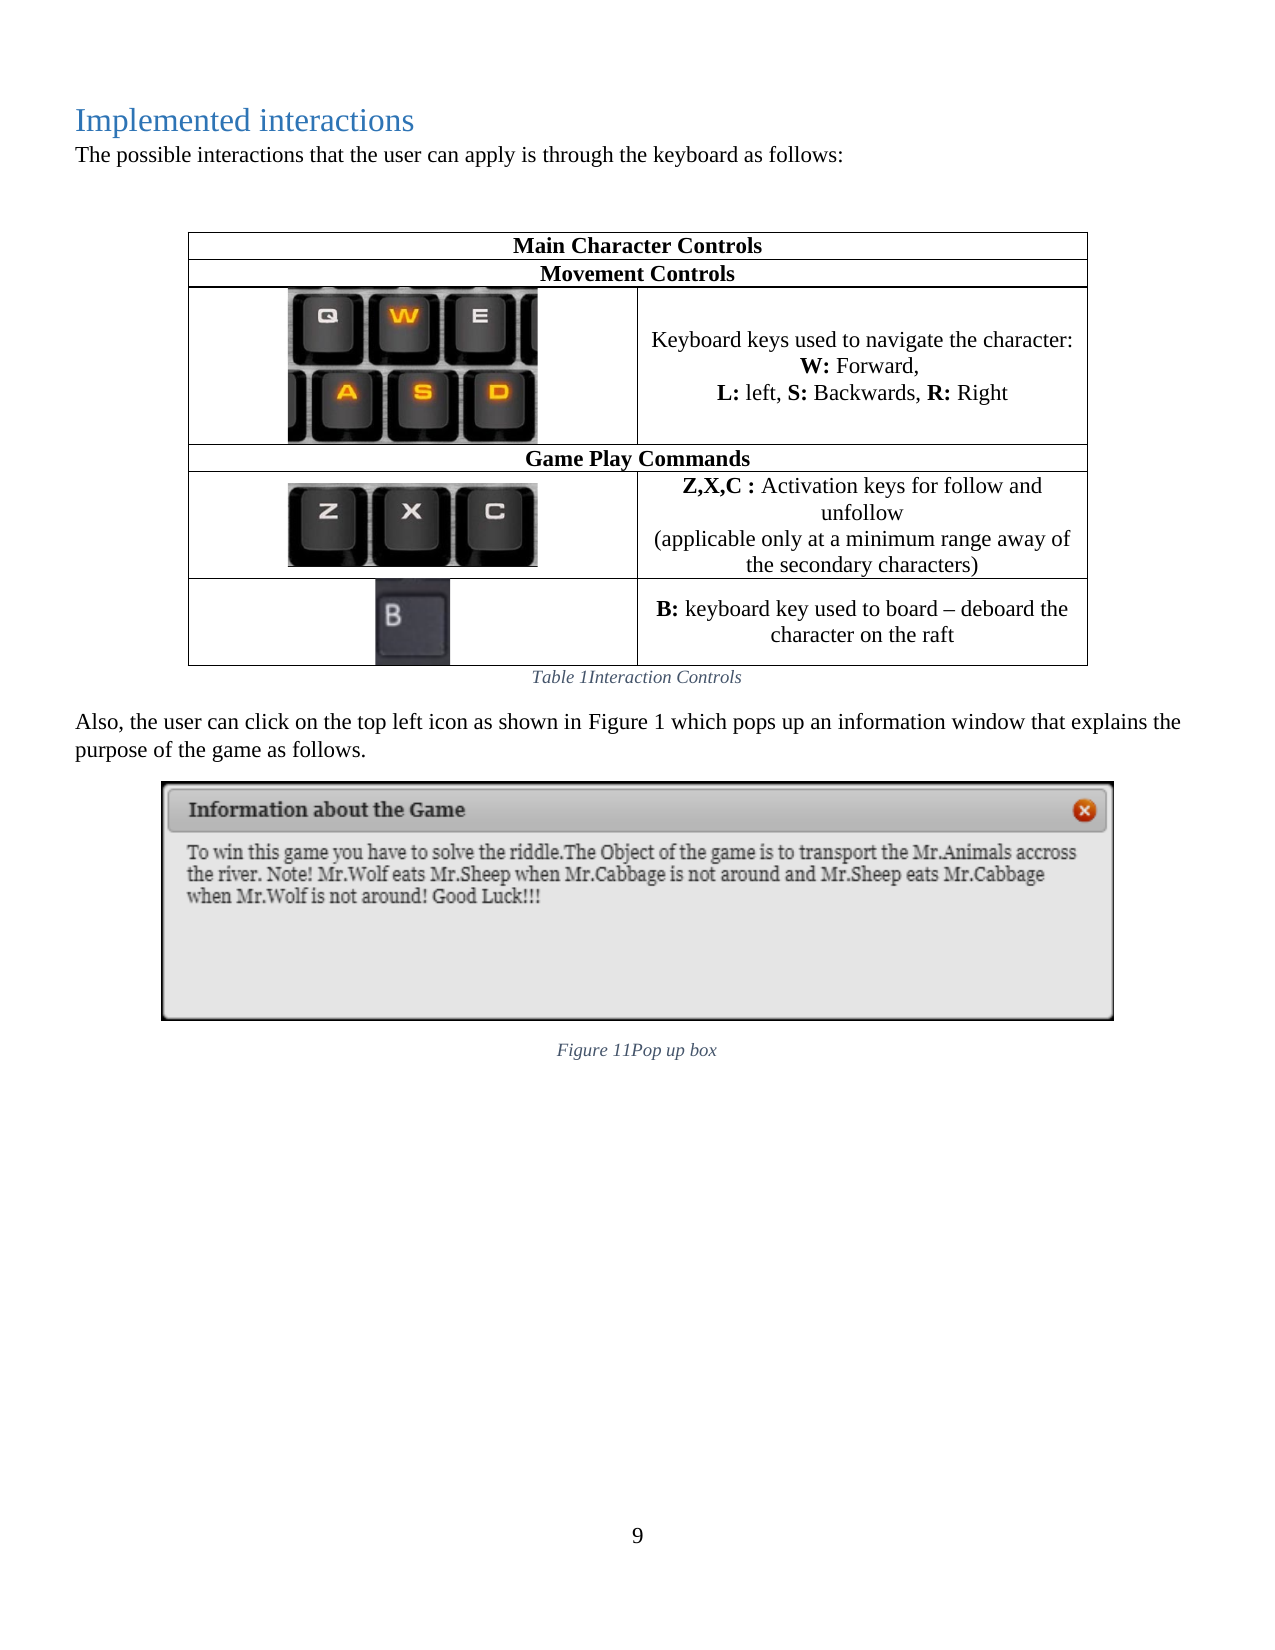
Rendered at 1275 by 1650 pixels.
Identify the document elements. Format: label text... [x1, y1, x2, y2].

table_cell [189, 472, 637, 578]
subtitle Implemented interactions [75, 100, 1200, 138]
picture [287, 483, 538, 567]
table_cell [189, 288, 287, 444]
table_header Main Character Controls [189, 233, 1087, 259]
table_cell [451, 579, 637, 664]
text Also, the user can click on the top left icon as shown in Figure 1 which pops up an information window that explains the purpose of the game as follows. [75, 708, 1200, 763]
picture [161, 781, 1114, 1021]
picture [287, 287, 538, 444]
picture [375, 578, 451, 665]
text The possible interactions that the user can apply is through the keyboard as follows: [75, 141, 1200, 168]
table_cell Z,X,C : Activation keys for follow and unfollow (applicable only at a minimum range away of the secondary characters) [638, 472, 1087, 578]
table_cell [538, 288, 637, 444]
table_cell Game Play Commands [189, 445, 1087, 471]
table_cell Keyboard keys used to navigate the character: W: Forward, L: left, S: Backwards, R: Right [638, 288, 1087, 444]
table_cell Movement Controls [189, 260, 1087, 286]
table_cell [189, 579, 375, 664]
table_cell B: keyboard key used to board – deboard the character on the raft [638, 579, 1087, 664]
